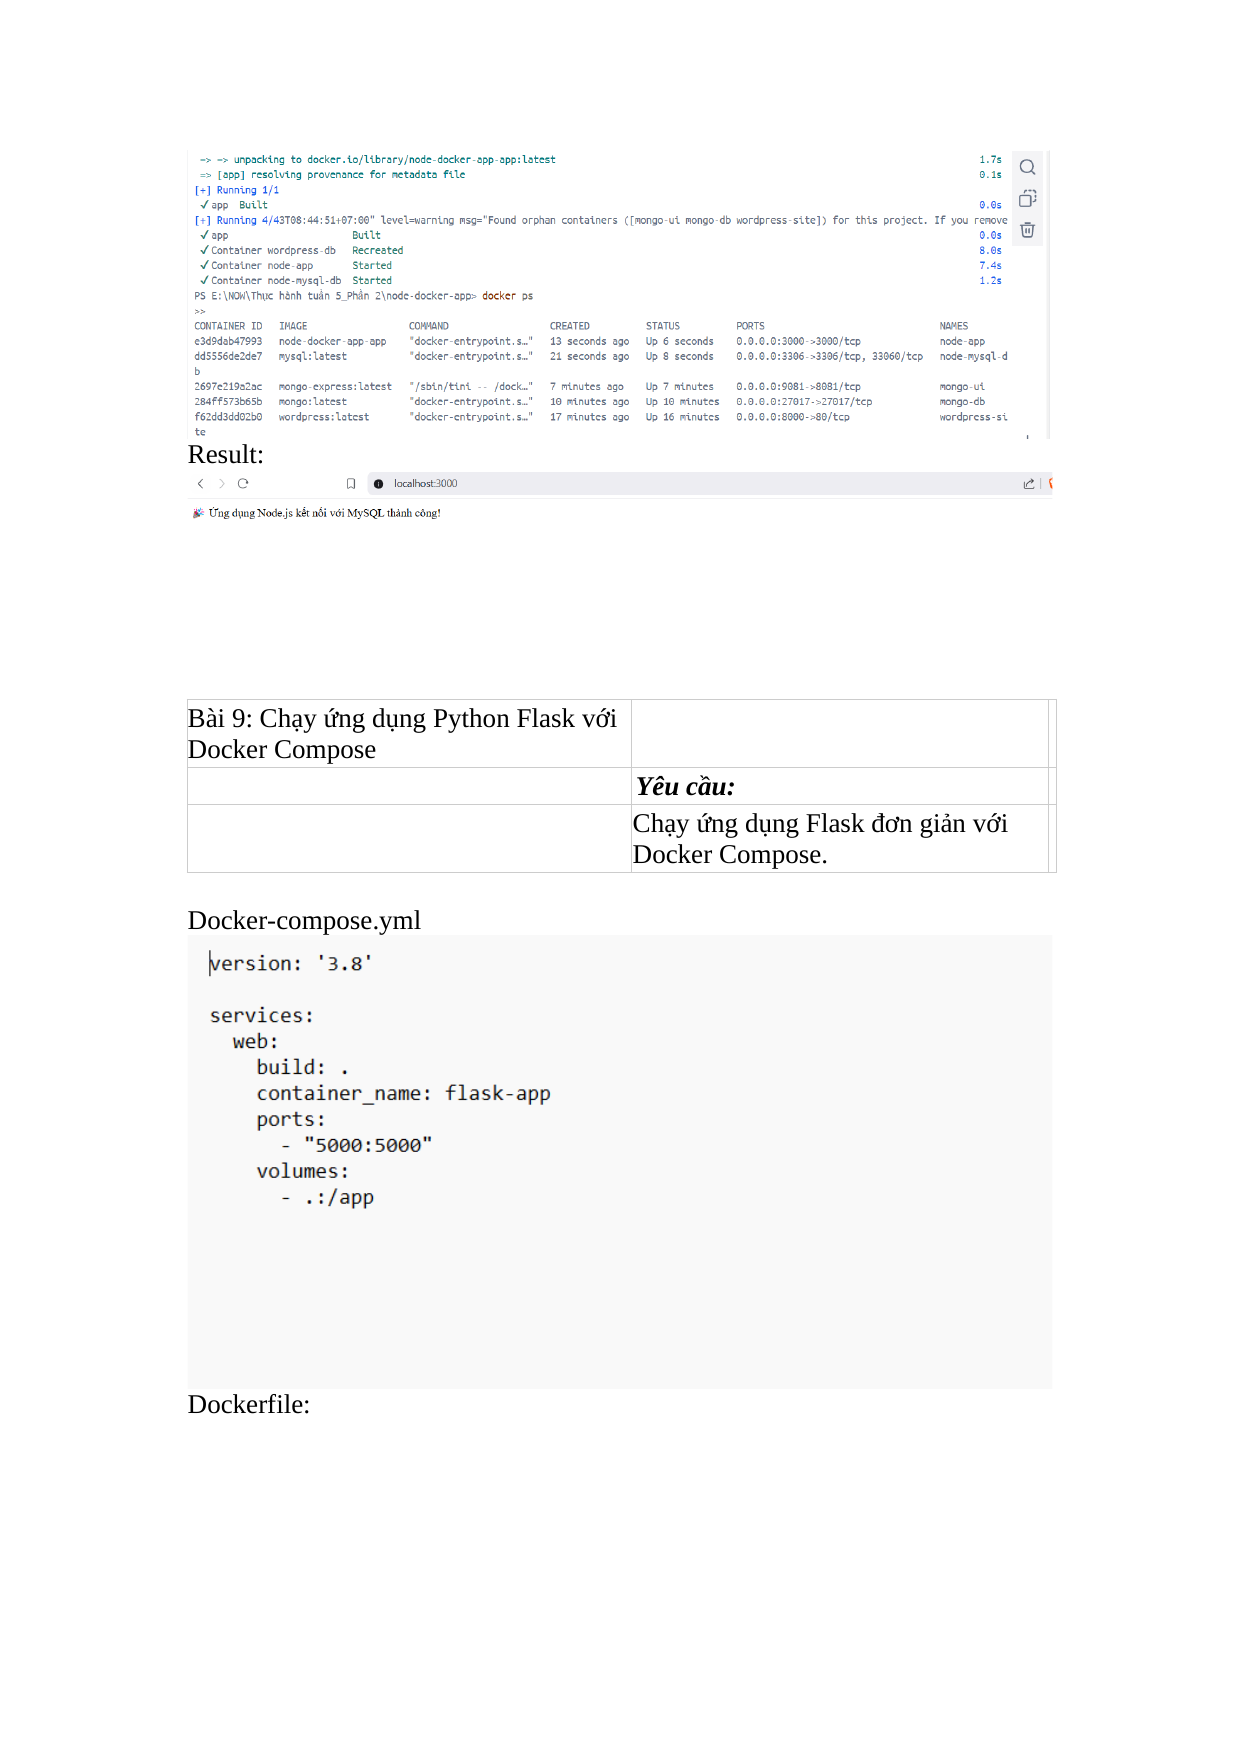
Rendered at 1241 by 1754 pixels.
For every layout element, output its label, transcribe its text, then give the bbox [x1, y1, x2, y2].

table_cell [1049, 768, 1056, 804]
picture [187, 469, 1053, 668]
picture [187, 150, 1053, 439]
table_cell [188, 805, 631, 872]
table_header [1049, 700, 1056, 767]
text Docker-compose.yml [187, 904, 1053, 935]
table_cell Yêu cầu: [632, 768, 1048, 804]
table_cell [1049, 805, 1056, 872]
table_cell Chạy ứng dụng Flask đơn giản với Docker Compose. [632, 805, 1048, 872]
picture [187, 935, 1053, 1389]
table_cell [188, 768, 631, 804]
text Result: [187, 439, 1053, 469]
table_header [632, 700, 1048, 767]
table_header Bài 9: Chạy ứng dụng Python Flask với Docker Compose [188, 700, 631, 767]
text Dockerfile: [187, 1389, 1053, 1420]
